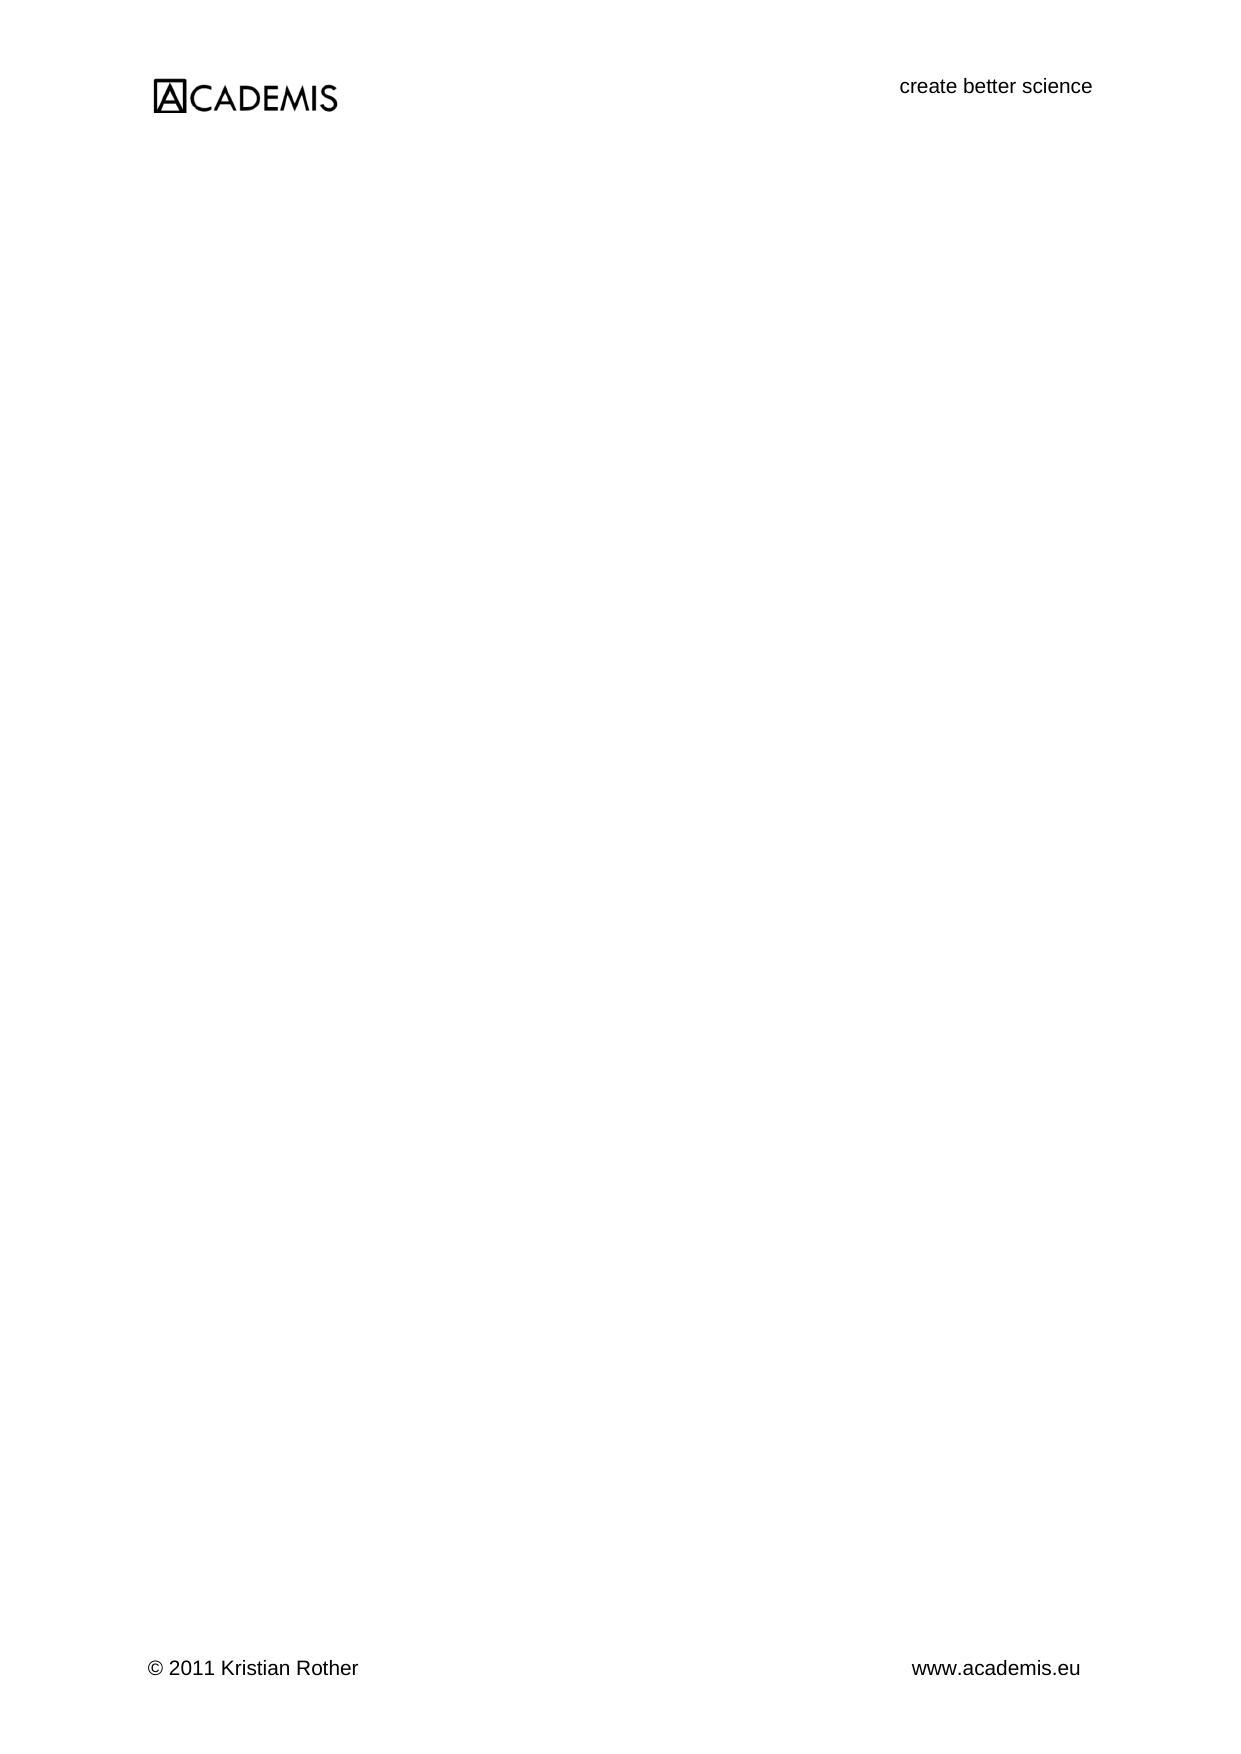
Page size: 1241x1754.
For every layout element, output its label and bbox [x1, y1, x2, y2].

picture [150, 74, 344, 112]
